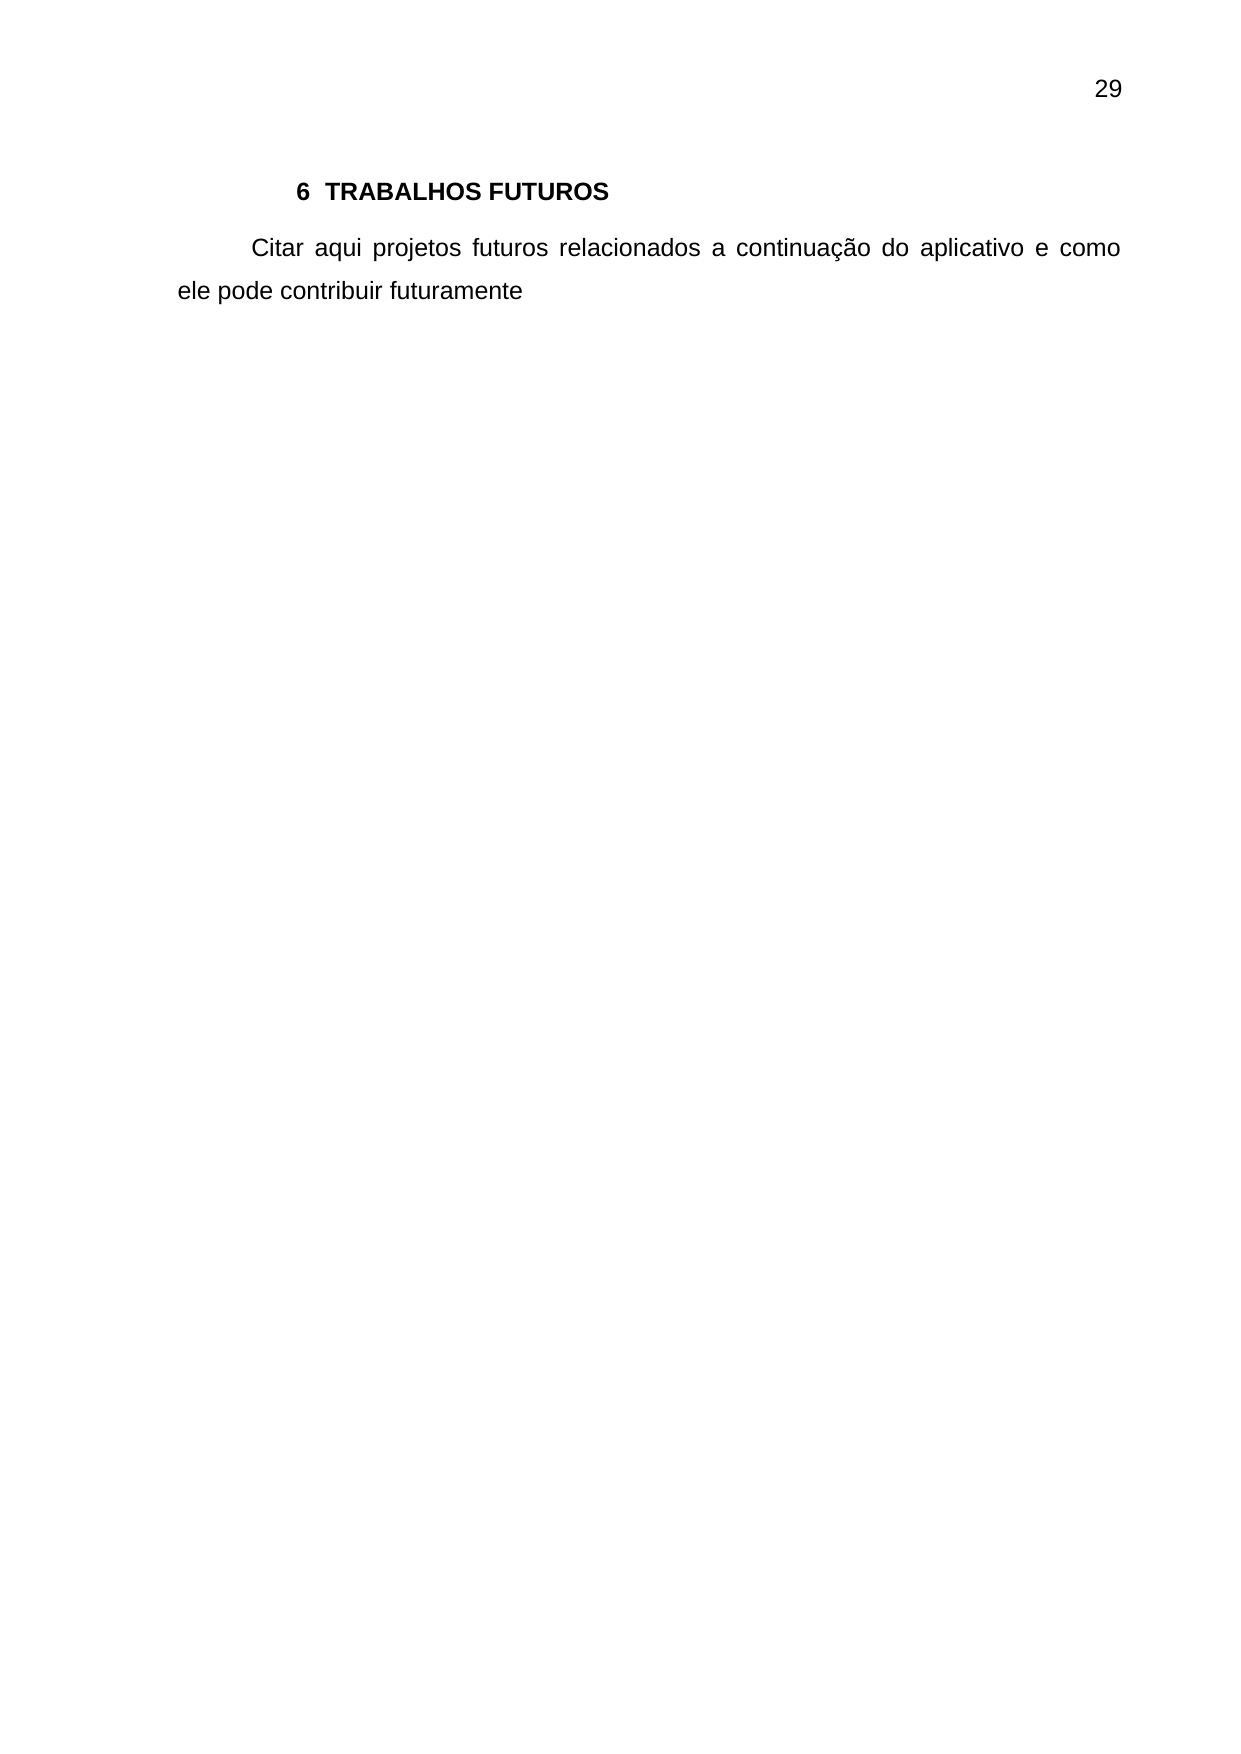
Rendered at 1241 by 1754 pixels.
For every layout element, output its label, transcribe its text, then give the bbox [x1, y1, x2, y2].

subtitle Trabalhos futuros [222, 177, 1122, 206]
text Citar aqui projetos futuros relacionados a continuação do aplicativo e como ele pode contribuir futuramente [177, 233, 1122, 305]
